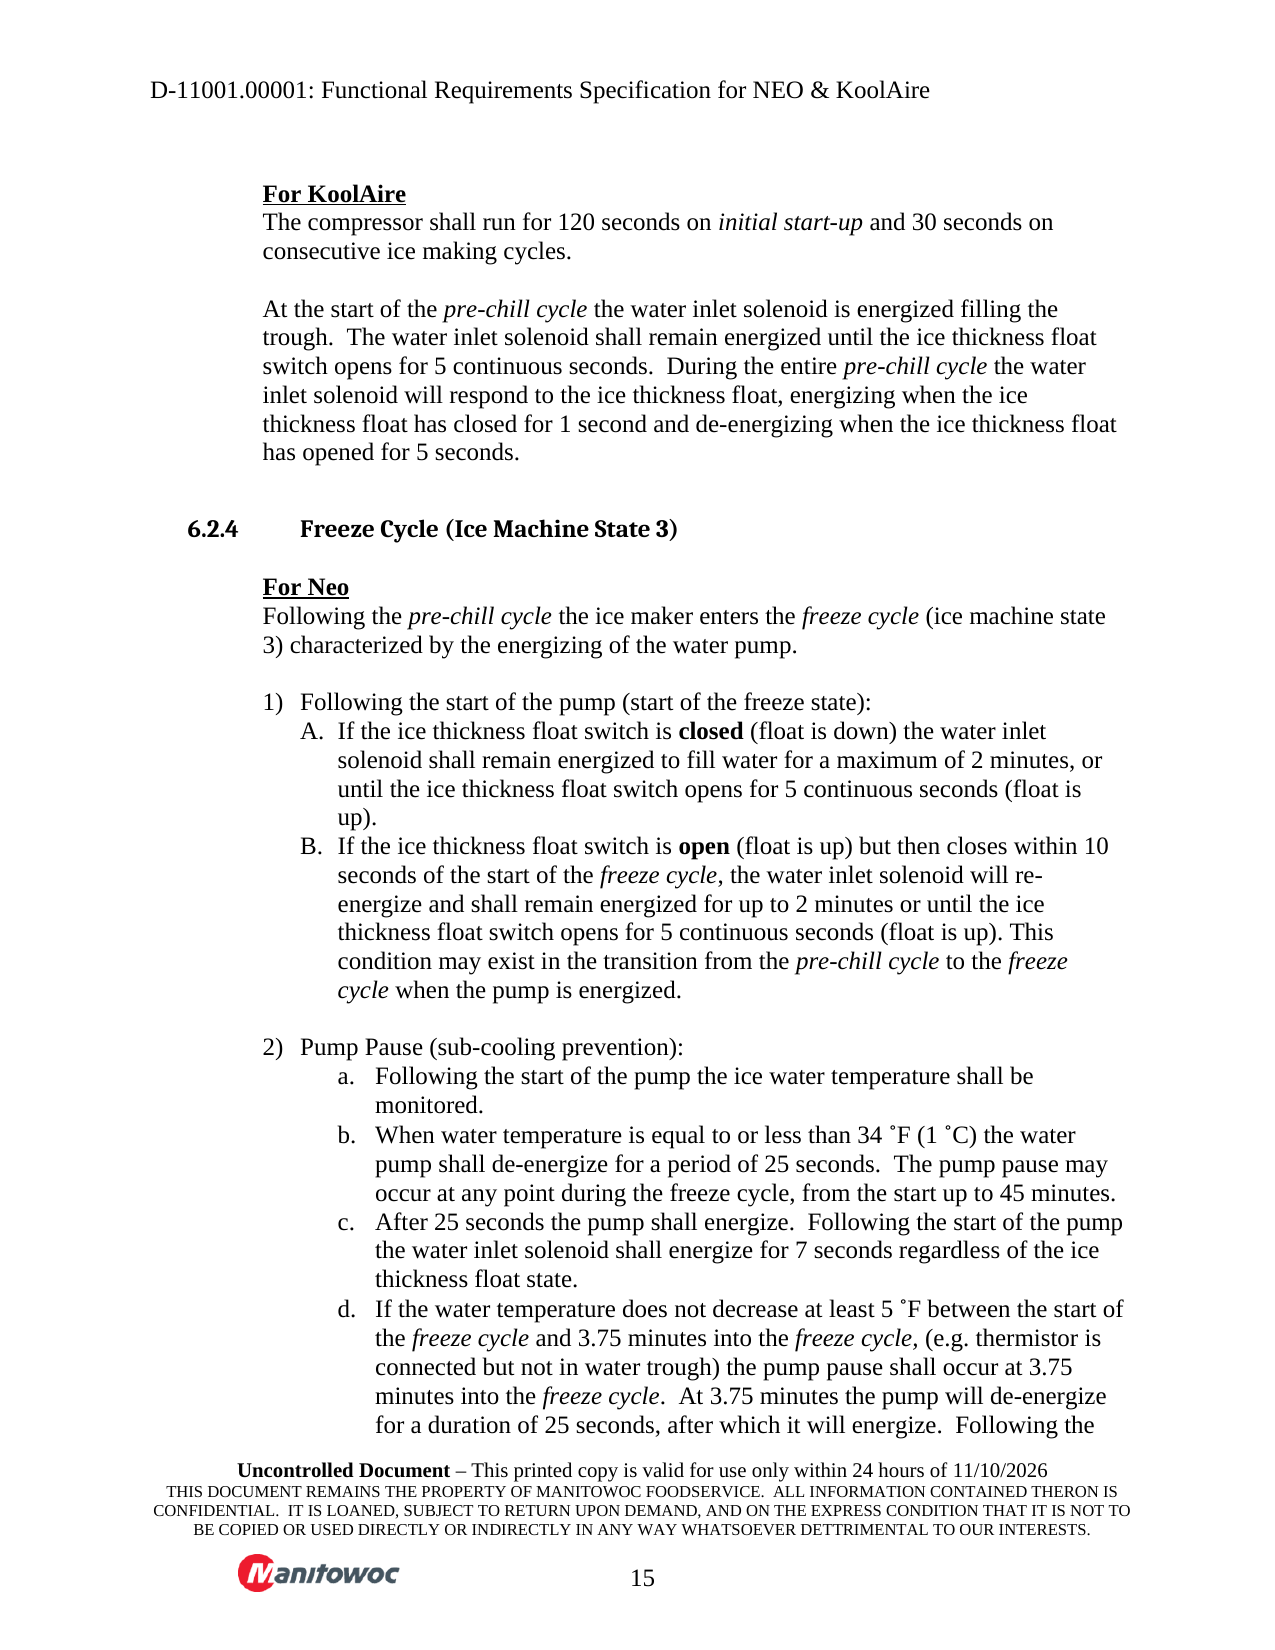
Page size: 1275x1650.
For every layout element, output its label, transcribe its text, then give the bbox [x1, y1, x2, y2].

list If the ice thickness float switch is closed (float is down) the water inlet solenoid shall remain energized to fill water for a maximum of 2 minutes, or until the ice thickness float switch opens for 5 continuous seconds (float is up). [300, 716, 1125, 831]
text Following the pre-chill cycle the ice maker enters the freeze cycle (ice machine state 3) characterized by the energizing of the water pump. [262, 601, 1125, 659]
list Pump Pause (sub-cooling prevention): [262, 1032, 1125, 1061]
text The compressor shall run for 120 seconds on initial start-up and 30 seconds on consecutive ice making cycles. [262, 207, 1125, 265]
list Freeze Cycle (Ice Machine State 3) [187, 515, 1125, 544]
text For Neo [262, 572, 1125, 601]
list After 25 seconds the pump shall energize. Following the start of the pump the water inlet solenoid shall energize for 7 seconds regardless of the ice thickness float state. [337, 1207, 1125, 1293]
list When water temperature is equal to or less than 34 ˚F (1 ˚C) the water pump shall de-energize for a period of 25 seconds. The pump pause may occur at any point during the freeze cycle, from the start up to 45 minutes. [337, 1119, 1125, 1207]
list Following the start of the pump (start of the freeze state): [262, 687, 1125, 716]
text For KoolAire [262, 179, 1125, 207]
picture [230, 1548, 414, 1593]
text At the start of the pre-chill cycle the water inlet solenoid is energized filling the trough. The water inlet solenoid shall remain energized until the ice thickness float switch opens for 5 continuous seconds. During the entire pre-chill cycle the water inlet solenoid will respond to the ice thickness float, energizing when the ice thickness float has closed for 1 second and de-energizing when the ice thickness float has opened for 5 seconds. [262, 294, 1125, 466]
list If the ice thickness float switch is open (float is up) but then closes within 10 seconds of the start of the freeze cycle, the water inlet solenoid will re-energize and shall remain energized for up to 2 minutes or until the ice thickness float switch opens for 5 continuous seconds (float is up). This condition may exist in the transition from the pre-chill cycle to the freeze cycle when the pump is energized. [300, 831, 1125, 1004]
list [337, 1293, 1125, 1438]
list Following the start of the pump the ice water temperature shall be monitored. [337, 1061, 1125, 1119]
